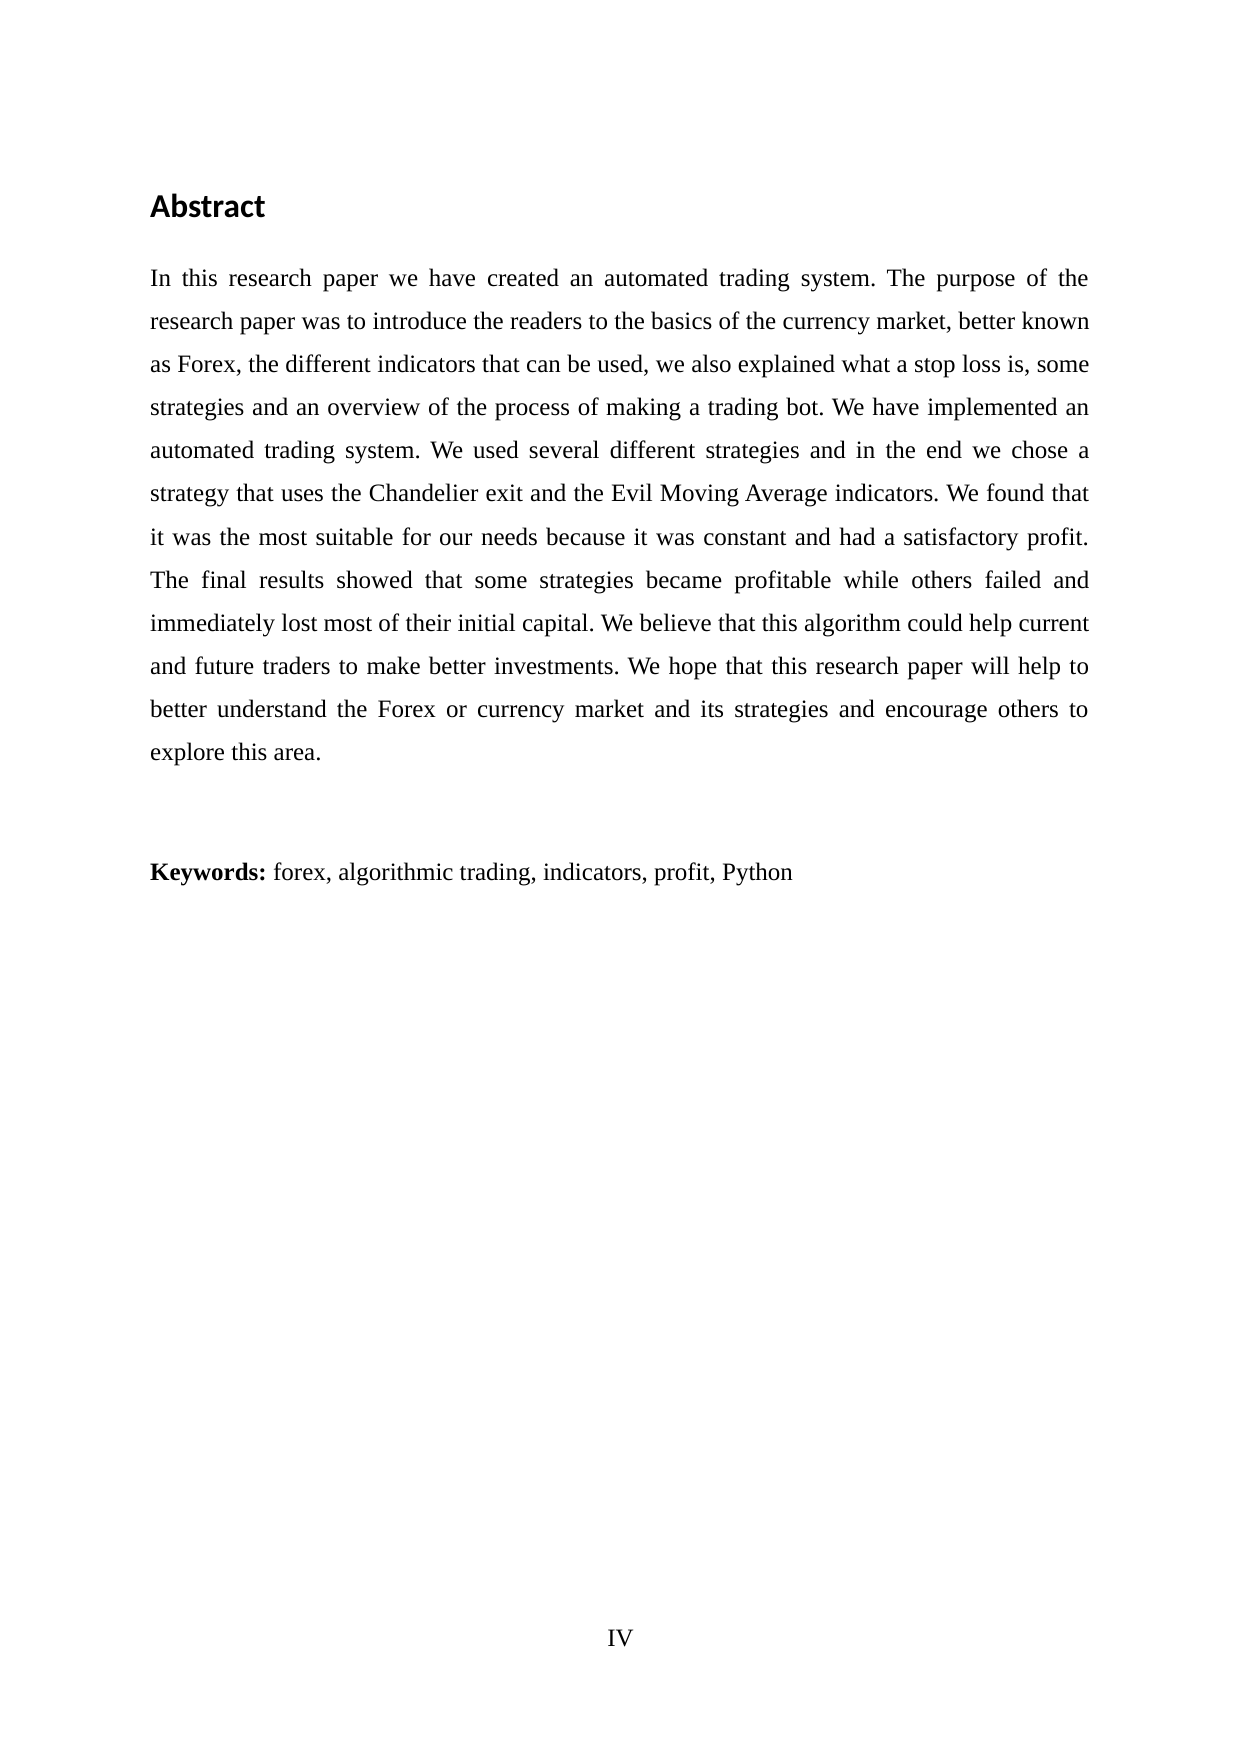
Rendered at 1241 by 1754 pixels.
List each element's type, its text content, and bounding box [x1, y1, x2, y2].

text Abstract [150, 185, 1090, 226]
text In this research paper we have created an automated trading system. The purpose of the research paper was to introduce the readers to the basics of the currency market, better known as Forex, the different indicators that can be used, we also explained what a stop loss is, some strategies and an overview of the process of making a trading bot. We have implemented an automated trading system. We used several different strategies and in the end we chose a strategy that uses the Chandelier exit and the Evil Moving Average indicators. We found that it was the most suitable for our needs because it was constant and had a satisfactory profit. The final results showed that some strategies became profitable while others failed and immediately lost most of their initial capital. We believe that this algorithm could help current and future traders to make better investments. We hope that this research paper will help to better understand the Forex or currency market and its strategies and encourage others to explore this area. [150, 263, 1090, 766]
text Keywords: forex, algorithmic trading, indicators, profit, Python [150, 857, 1090, 886]
